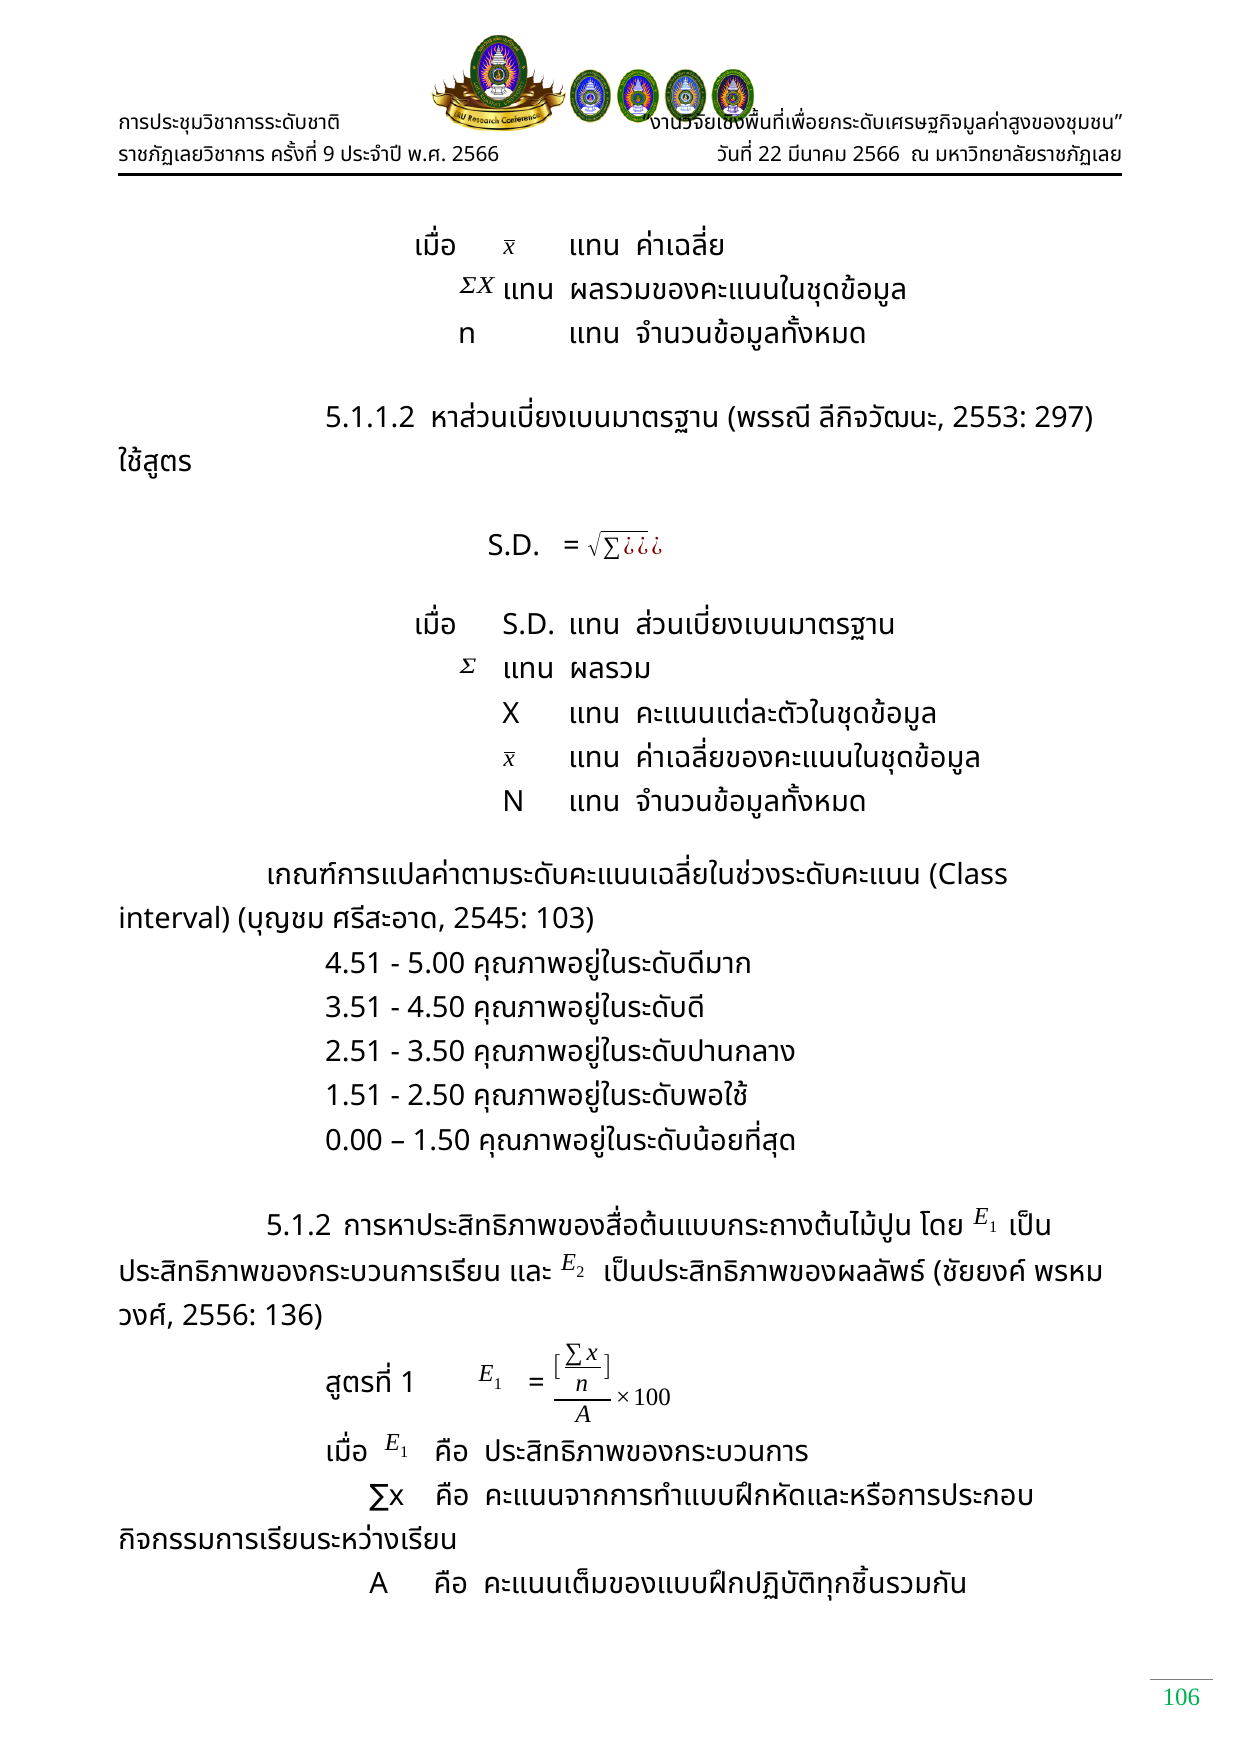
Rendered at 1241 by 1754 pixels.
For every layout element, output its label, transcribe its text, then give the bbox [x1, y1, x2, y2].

text X แทน คะแนนแต่ละตัวในชุดข้อมูล [118, 692, 1122, 736]
text เมื่อ คือ ประสิทธิภาพของกระบวนการ [118, 1429, 1122, 1474]
text N แทน จำนวนข้อมูลทั้งหมด [118, 780, 1122, 824]
text 4.51 - 5.00 คุณภาพอยู่ในระดับดีมาก [118, 942, 1122, 986]
text ∑x คือ คะแนนจากการทำแบบฝึกหัดและหรือการประกอบกิจกรรมการเรียนระหว่างเรียน [118, 1474, 1122, 1563]
picture [430, 32, 757, 134]
text เมื่อ แทน ค่าเฉลี่ย [118, 224, 1122, 268]
text แทน ผลรวม [118, 648, 1122, 692]
text เกณฑ์การแปลค่าตามระดับคะแนนเฉลี่ยในช่วงระดับคะแนน (Class interval) (บุญชม ศรีสะอาด, 2545: 103) [118, 853, 1122, 942]
text เมื่อ S.D. แทน ส่วนเบี่ยงเบนมาตรฐาน [118, 604, 1122, 648]
text สูตรที่ 1 = [118, 1338, 1122, 1429]
text 5.1.2 การหาประสิทธิภาพของสื่อต้นแบบกระถางต้นไม้ปูน โดย เป็นประสิทธิภาพของกระบวนการเรียน และ เป็นประสิทธิภาพของผลลัพธ์ (ชัยยงค์ พรหมวงศ์, 2556: 136) [118, 1203, 1122, 1338]
text 0.00 – 1.50 คุณภาพอยู่ในระดับน้อยที่สุด [118, 1119, 1122, 1163]
text A คือ คะแนนเต็มของแบบฝึกปฏิบัติทุกชิ้นรวมกัน [118, 1563, 1122, 1607]
text 1.51 - 2.50 คุณภาพอยู่ในระดับพอใช้ [118, 1075, 1122, 1119]
text แทน ค่าเฉลี่ยของคะแนนในชุดข้อมูล [118, 736, 1122, 780]
text n แทน จำนวนข้อมูลทั้งหมด [118, 312, 1122, 357]
text แทน ผลรวมของคะแนนในชุดข้อมูล [118, 268, 1122, 312]
text S.D. = [487, 524, 1122, 564]
text 2.51 - 3.50 คุณภาพอยู่ในระดับปานกลาง [118, 1030, 1122, 1075]
text 5.1.1.2 หาส่วนเบี่ยงเบนมาตรฐาน (พรรณี ลีกิจวัฒนะ, 2553: 297) ใช้สูตร [118, 396, 1122, 484]
text 3.51 - 4.50 คุณภาพอยู่ในระดับดี [118, 986, 1122, 1030]
